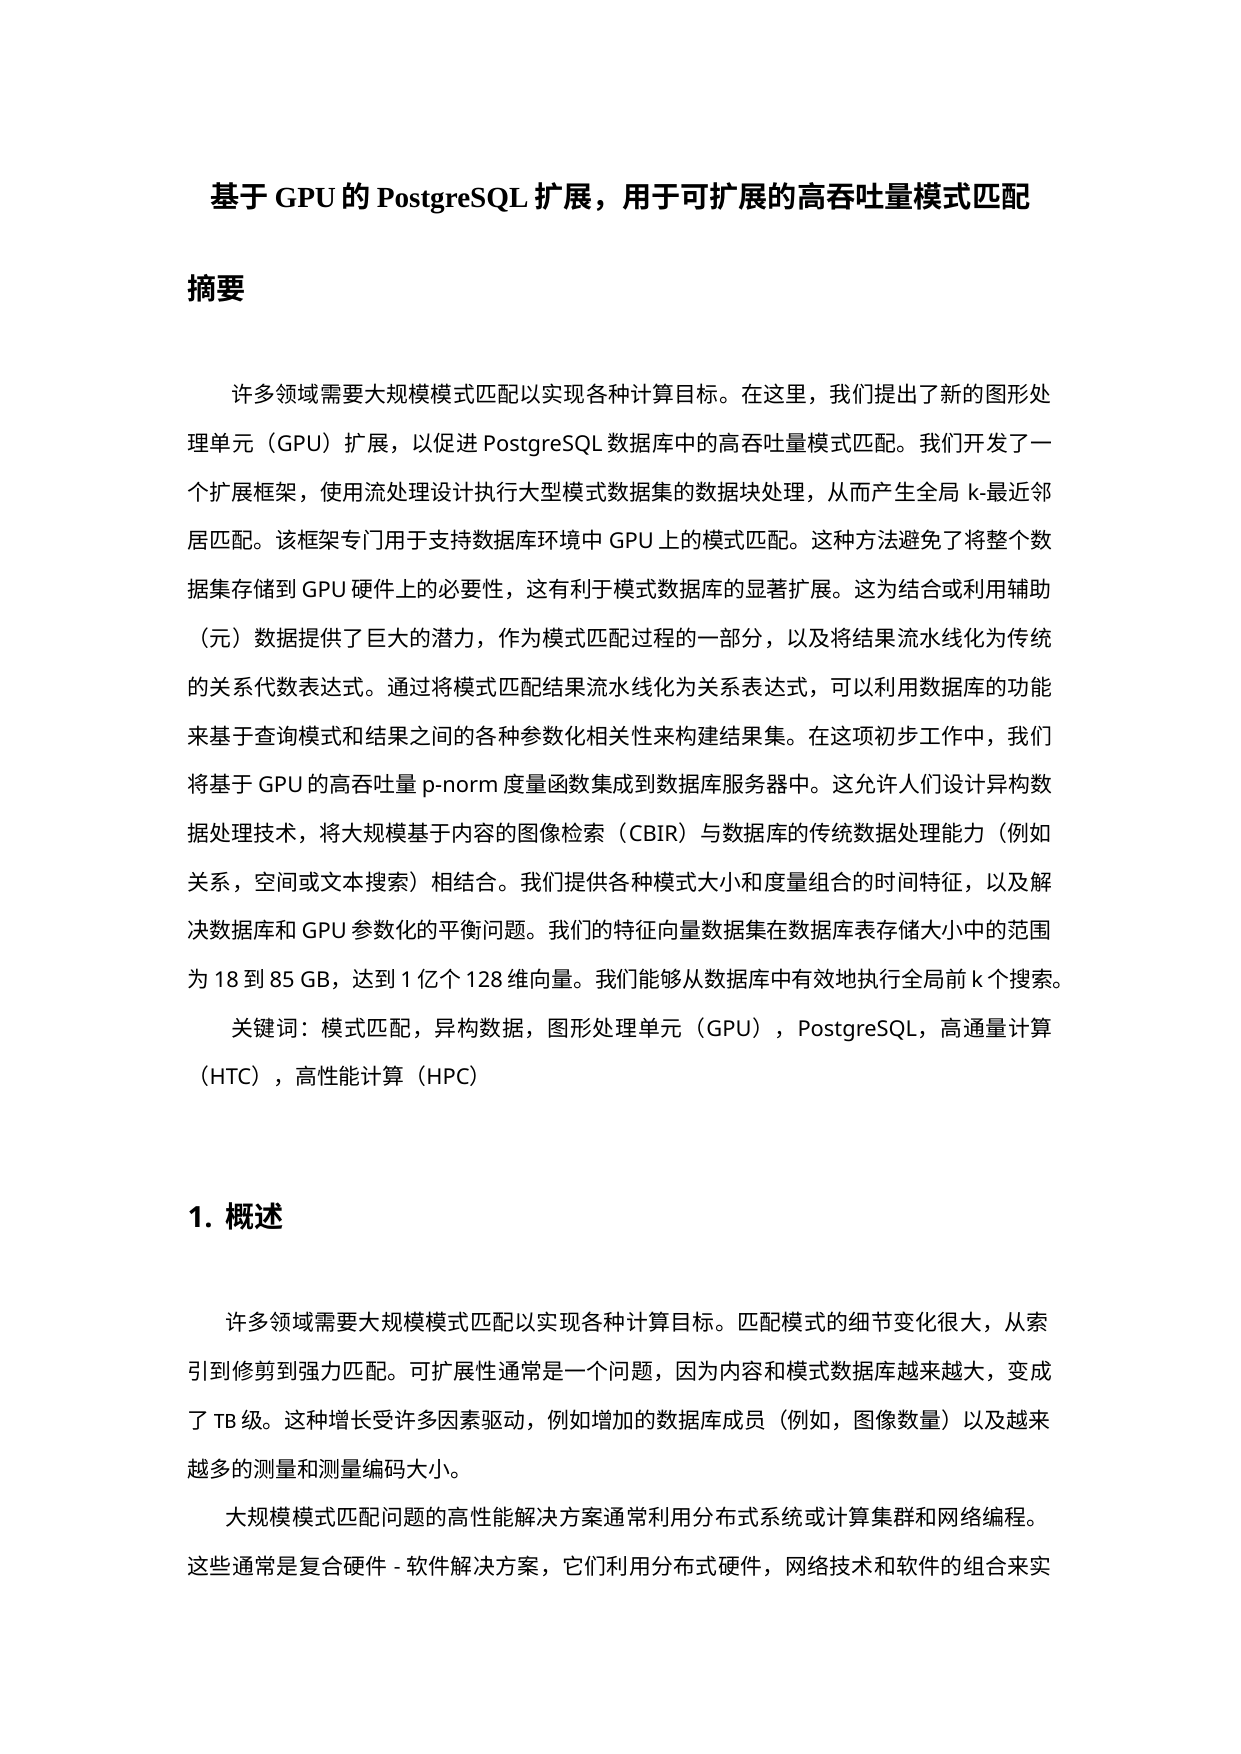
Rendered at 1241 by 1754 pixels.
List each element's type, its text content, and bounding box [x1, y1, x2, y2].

text 许多领域需要大规模模式匹配以实现各种计算目标。在这里，我们提出了新的图形处理单元（GPU）扩展，以促进PostgreSQL数据库中的高吞吐量模式匹配。我们开发了一个扩展框架，使用流处理设计执行大型模式数据集的数据块处理，从而产生全局k-最近邻居匹配。该框架专门用于支持数据库环境中GPU上的模式匹配。这种方法避免了将整个数据集存储到GPU硬件上的必要性，这有利于模式数据库的显著扩展。这为结合或利用辅助（元）数据提供了巨大的潜力，作为模式匹配过程的一部分，以及将结果流水线化为传统的关系代数表达式。通过将模式匹配结果流水线化为关系表达式，可以利用数据库的功能来基于查询模式和结果之间的各种参数化相关性来构建结果集。在这项初步工作中，我们将基于GPU的高吞吐量p-norm度量函数集成到数据库服务器中。这允许人们设计异构数据处理技术，将大规模基于内容的图像检索（CBIR）与数据库的传统数据处理能力（例如关系，空间或文本搜索）相结合。我们提供各种模式大小和度量组合的时间特征，以及解决数据库和GPU参数化的平衡问题。我们的特征向量数据集在数据库表存储大小中的范围为18到85 GB，达到1亿个128维向量。我们能够从数据库中有效地执行全局前k个搜索。 [187, 377, 1053, 994]
text 关键词：模式匹配，异构数据，图形处理单元（GPU），PostgreSQL，高通量计算（HTC），高性能计算（HPC） [187, 1010, 1053, 1092]
subtitle 摘要 [187, 254, 1053, 319]
text 许多领域需要大规模模式匹配以实现各种计算目标。匹配模式的细节变化很大，从索引到修剪到强力匹配。可扩展性通常是一个问题，因为内容和模式数据库越来越大，变成了TB级。这种增长受许多因素驱动，例如增加的数据库成员（例如，图像数量）以及越来越多的测量和测量编码大小。 [187, 1305, 1053, 1484]
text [187, 1499, 1053, 1581]
text 基于GPU的PostgreSQL扩展，用于可扩展的高吞吐量模式匹配 [187, 162, 1053, 227]
subtitle 概述 [187, 1182, 1053, 1247]
